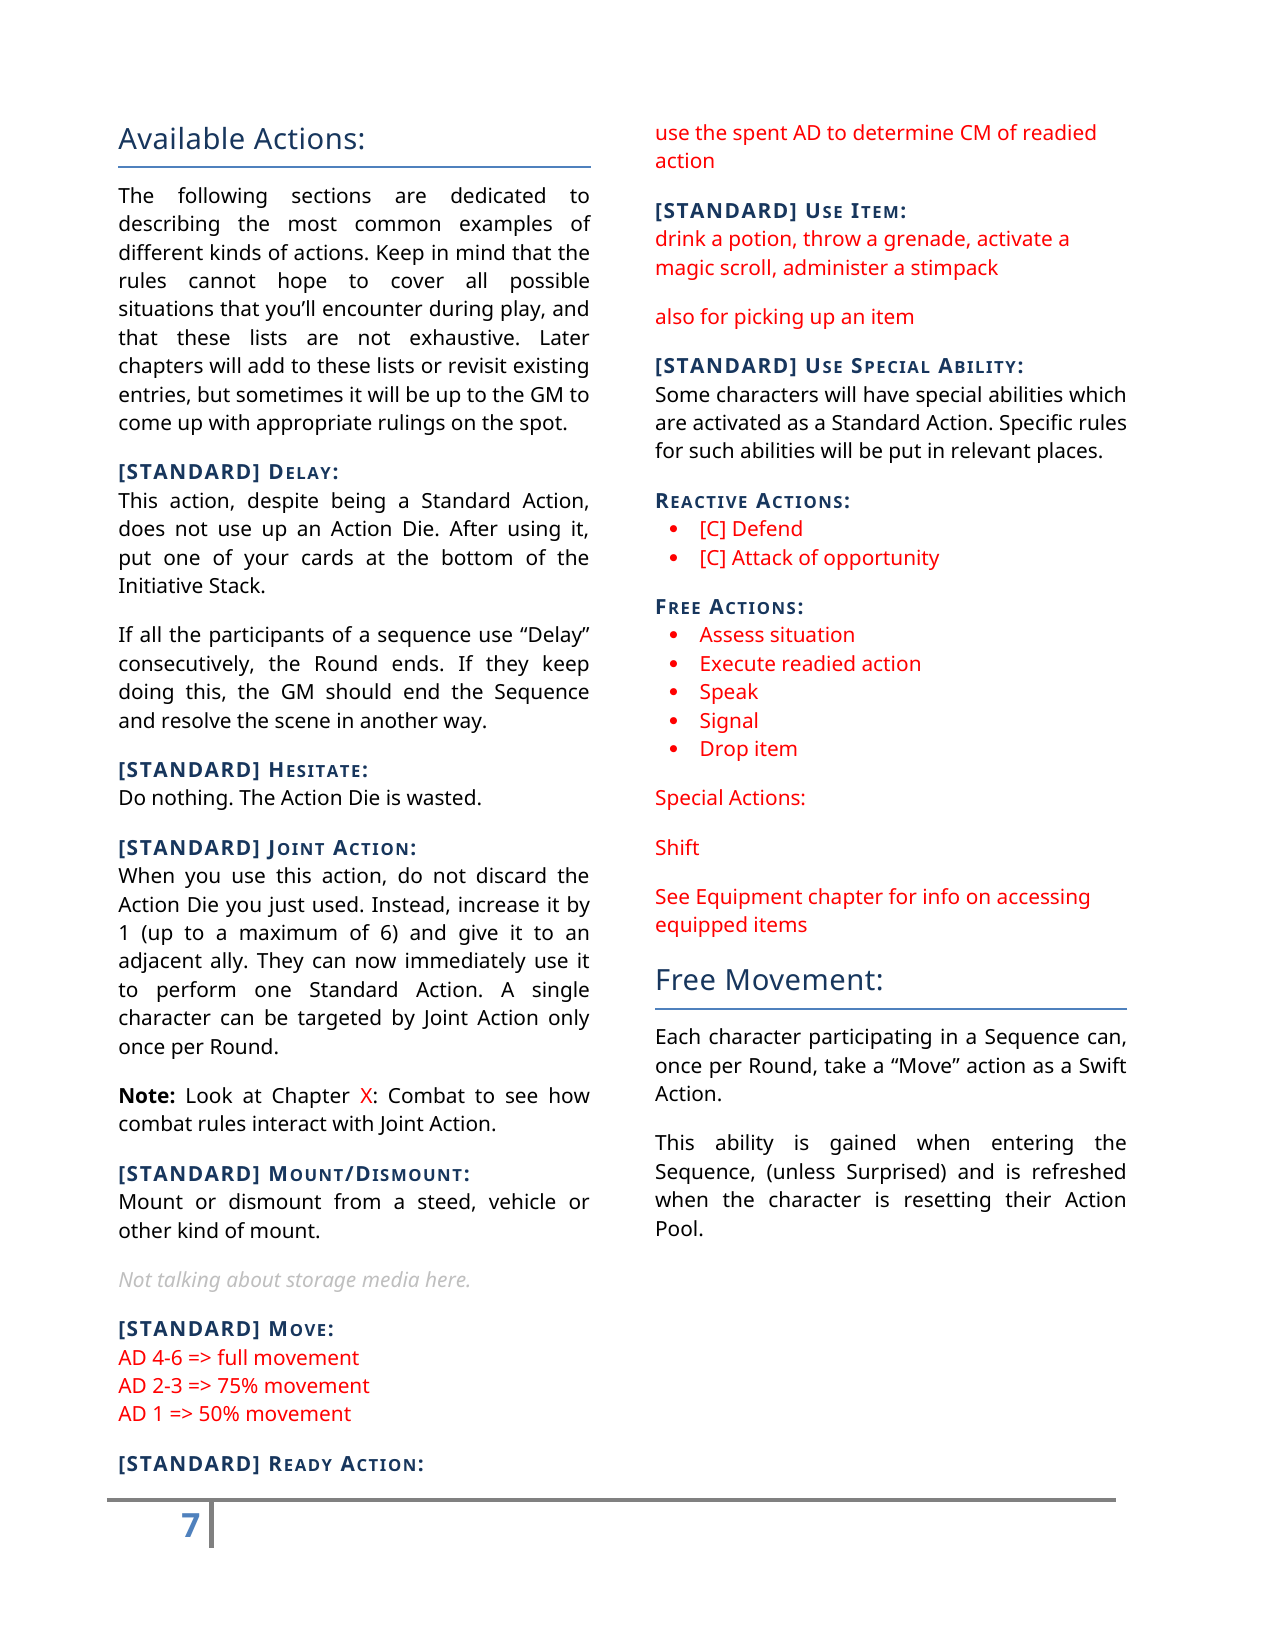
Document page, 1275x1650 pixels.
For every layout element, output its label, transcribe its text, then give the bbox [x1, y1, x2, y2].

text Some characters will have special abilities which are activated as a Standard Action. Specific rules for such abilities will be put in relevant places. [655, 380, 1127, 465]
subtitle [STANDARD] Delay: [118, 457, 591, 486]
subtitle Reactive Actions: [655, 486, 1127, 514]
text Not talking about storage media here. [118, 1265, 591, 1293]
text When you use this action, do not discard the Action Die you just used. Instead, increase it by 1 (up to a maximum of 6) and give it to an adjacent ally. They can now immediately use it to perform one Standard Action. A single character can be targeted by Joint Action only once per Round. [118, 861, 591, 1060]
text If all the participants of a sequence use “Delay” consecutively, the Round ends. If they keep doing this, the GM should end the Sequence and resolve the scene in another way. [118, 621, 591, 734]
list Drop item [670, 734, 1127, 763]
list [C] Attack of opportunity [670, 543, 1127, 571]
text Each character participating in a Sequence can, once per Round, take a “Move” action as a Swift Action. [655, 1022, 1127, 1108]
text use the spent AD to determine CM of readied action [655, 118, 1127, 175]
text Mount or dismount from a steed, vehicle or other kind of mount. [118, 1187, 591, 1244]
text This ability is gained when entering the Sequence, (unless Surprised) and is refreshed when the character is resetting their Action Pool. [655, 1128, 1127, 1242]
text AD 4-6 => full movement AD 2-3 => 75% movement AD 1 => 50% movement [118, 1343, 591, 1428]
list Execute readied action [670, 649, 1127, 677]
list Signal [670, 706, 1127, 734]
list Assess situation [670, 620, 1127, 649]
text See Equipment chapter for info on accessing equipped items [655, 882, 1127, 939]
title Available Actions: [118, 118, 591, 166]
title Free Movement: [655, 960, 1127, 1008]
text Special Actions: [655, 783, 1127, 812]
subtitle [STANDARD] Move: [118, 1314, 591, 1343]
subtitle [STANDARD] Hesitate: [118, 755, 591, 783]
text Shift [655, 833, 1127, 861]
text Do nothing. The Action Die is wasted. [118, 783, 591, 812]
subtitle [STANDARD] Use Item: [655, 196, 1127, 224]
text This action, despite being a Standard Action, does not use up an Action Die. After using it, put one of your cards at the bottom of the Initiative Stack. [118, 486, 591, 600]
list [C] Defend [670, 514, 1127, 543]
subtitle [STANDARD] Use Special Ability: [655, 351, 1127, 380]
text The following sections are dedicated to describing the most common examples of different kinds of actions. Keep in mind that the rules cannot hope to cover all possible situations that you’ll encounter during play, and that these lists are not exhaustive. Later chapters will add to these lists or revisit existing entries, but sometimes it will be up to the GM to come up with appropriate rulings on the spot. [118, 181, 591, 437]
subtitle Free Actions: [655, 592, 1127, 620]
subtitle [STANDARD] Mount/Dismount: [118, 1159, 591, 1187]
subtitle [STANDARD] Joint Action: [118, 833, 591, 861]
subtitle [STANDARD] Ready Action: [118, 1449, 591, 1477]
text Note: Look at Chapter X: Combat to see how combat rules interact with Joint Action. [118, 1081, 591, 1138]
text drink a potion, throw a grenade, activate a magic scroll, administer a stimpack [655, 224, 1127, 281]
text also for picking up an item [655, 302, 1127, 330]
list Speak [670, 677, 1127, 706]
